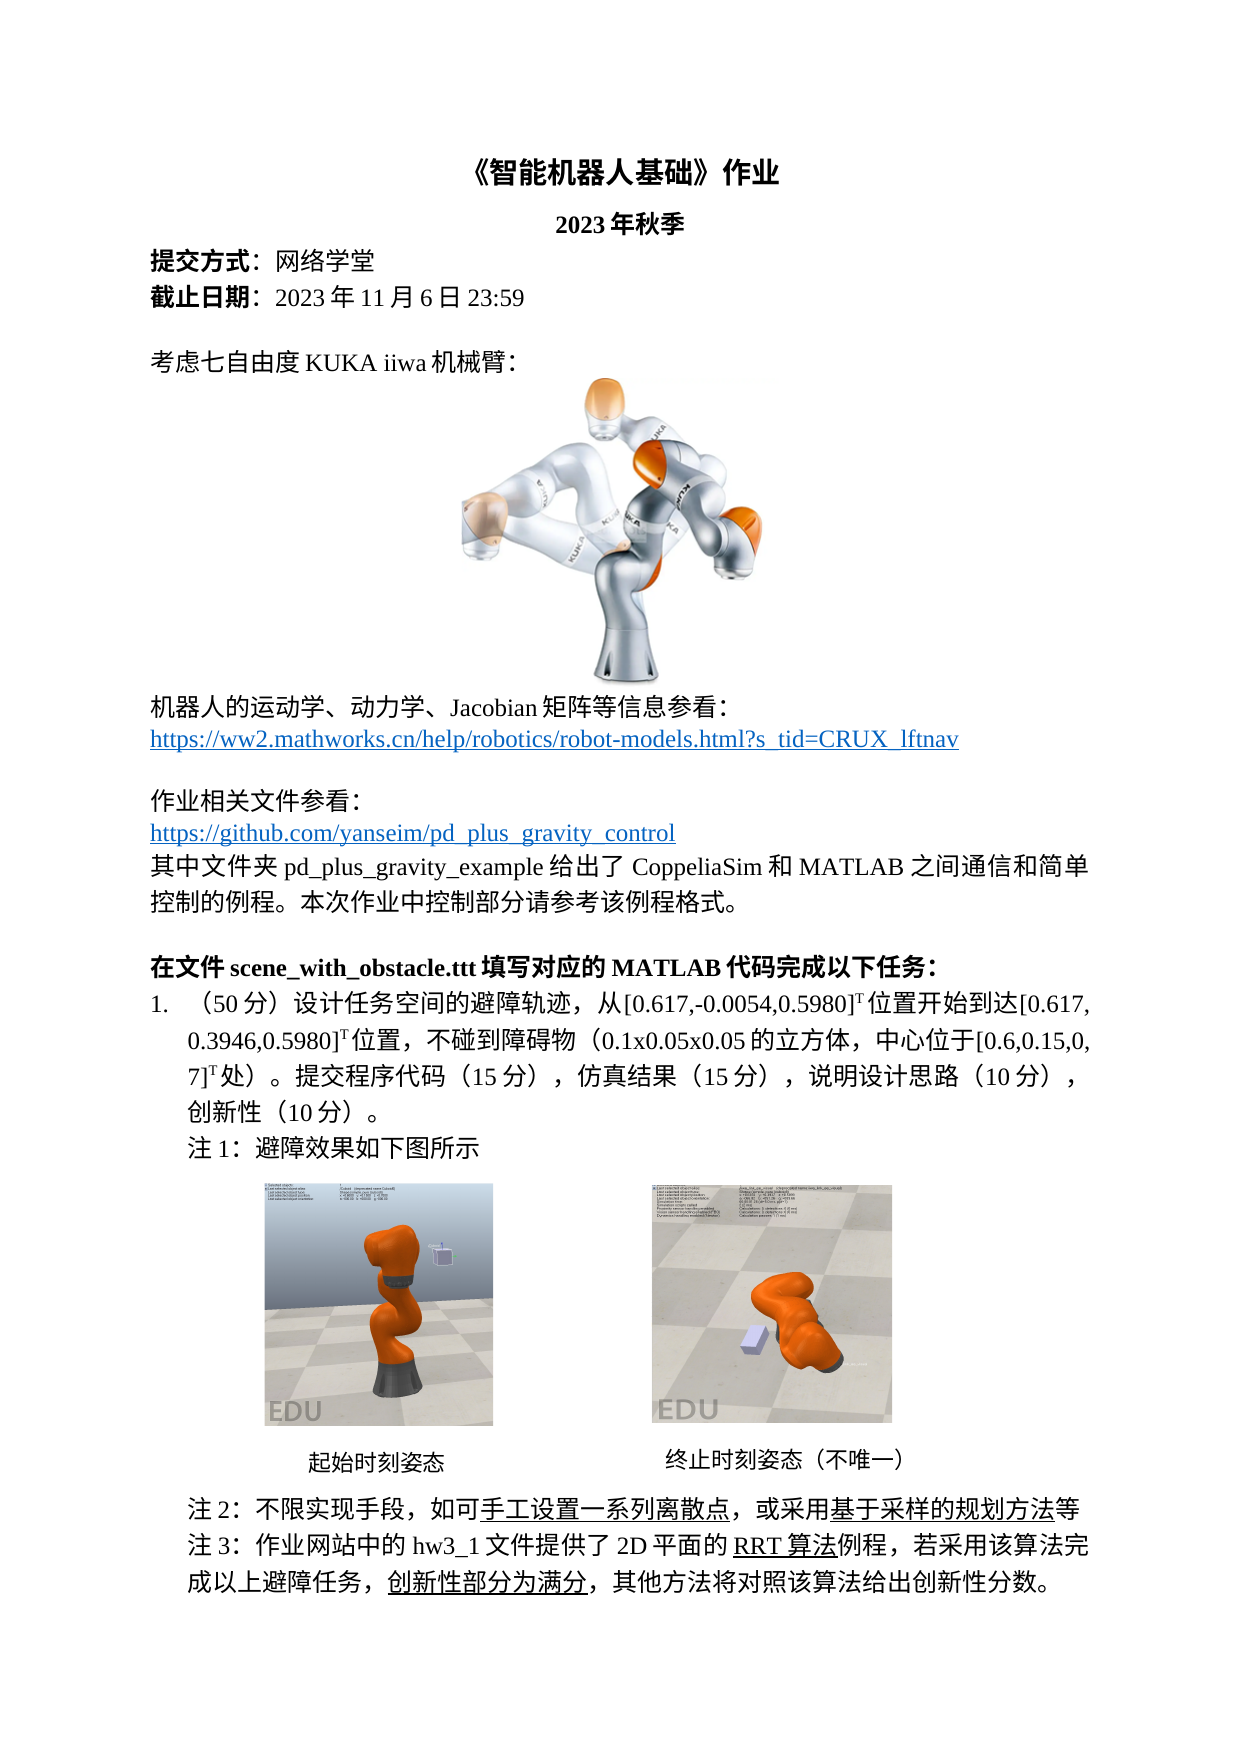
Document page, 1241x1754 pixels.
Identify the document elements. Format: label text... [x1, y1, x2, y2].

text 其中文件夹pd_plus_gravity_example给出了CoppeliaSim和MATLAB之间通信和简单控制的例程。本次作业中控制部分请参考该例程格式。 [150, 846, 1090, 919]
text https://ww2.mathworks.cn/help/robotics/robot-models.html?s_tid=CRUX_lftnav [150, 724, 1090, 753]
text 机器人的运动学、动力学、Jacobian矩阵等信息参看： [150, 688, 1090, 724]
text 《智能机器人基础》作业 [150, 150, 1090, 192]
text 作业相关文件参看： [150, 781, 1090, 818]
text 注1：避障效果如下图所示 [187, 1129, 1090, 1165]
picture [264, 1183, 494, 1426]
text 考虑七自由度KUKA iiwa机械臂： [150, 342, 1090, 378]
picture [461, 378, 779, 688]
text 2023年秋季 [150, 205, 1090, 241]
text 截止日期：2023年11月6日23:59 [150, 277, 1090, 313]
list 注3：作业网站中的hw3_1文件提供了2D平面的RRT算法例程，若采用该算法完成以上避障任务，创新性部分为满分，其他方法将对照该算法给出创新性分数。 [187, 1526, 1090, 1598]
text https://github.com/yanseim/pd_plus_gravity_control [150, 818, 1090, 846]
list （50分）设计任务空间的避障轨迹，从[0.617,-0.0054,0.5980]T位置开始到达[0.617,0.3946,0.5980]T位置，不碰到障碍物（0.1x0.05x0.05的立方体，中心位于[0.6,0.15,0,7]T处）。提交程序代码（15分），仿真结果（15分），说明设计思路（10分），创新性（10分）。 [150, 984, 1090, 1129]
text 提交方式：网络学堂 [150, 241, 1090, 277]
picture [651, 1185, 893, 1423]
list 在文件scene_with_obstacle.ttt填写对应的MATLAB代码完成以下任务： [150, 948, 1090, 984]
